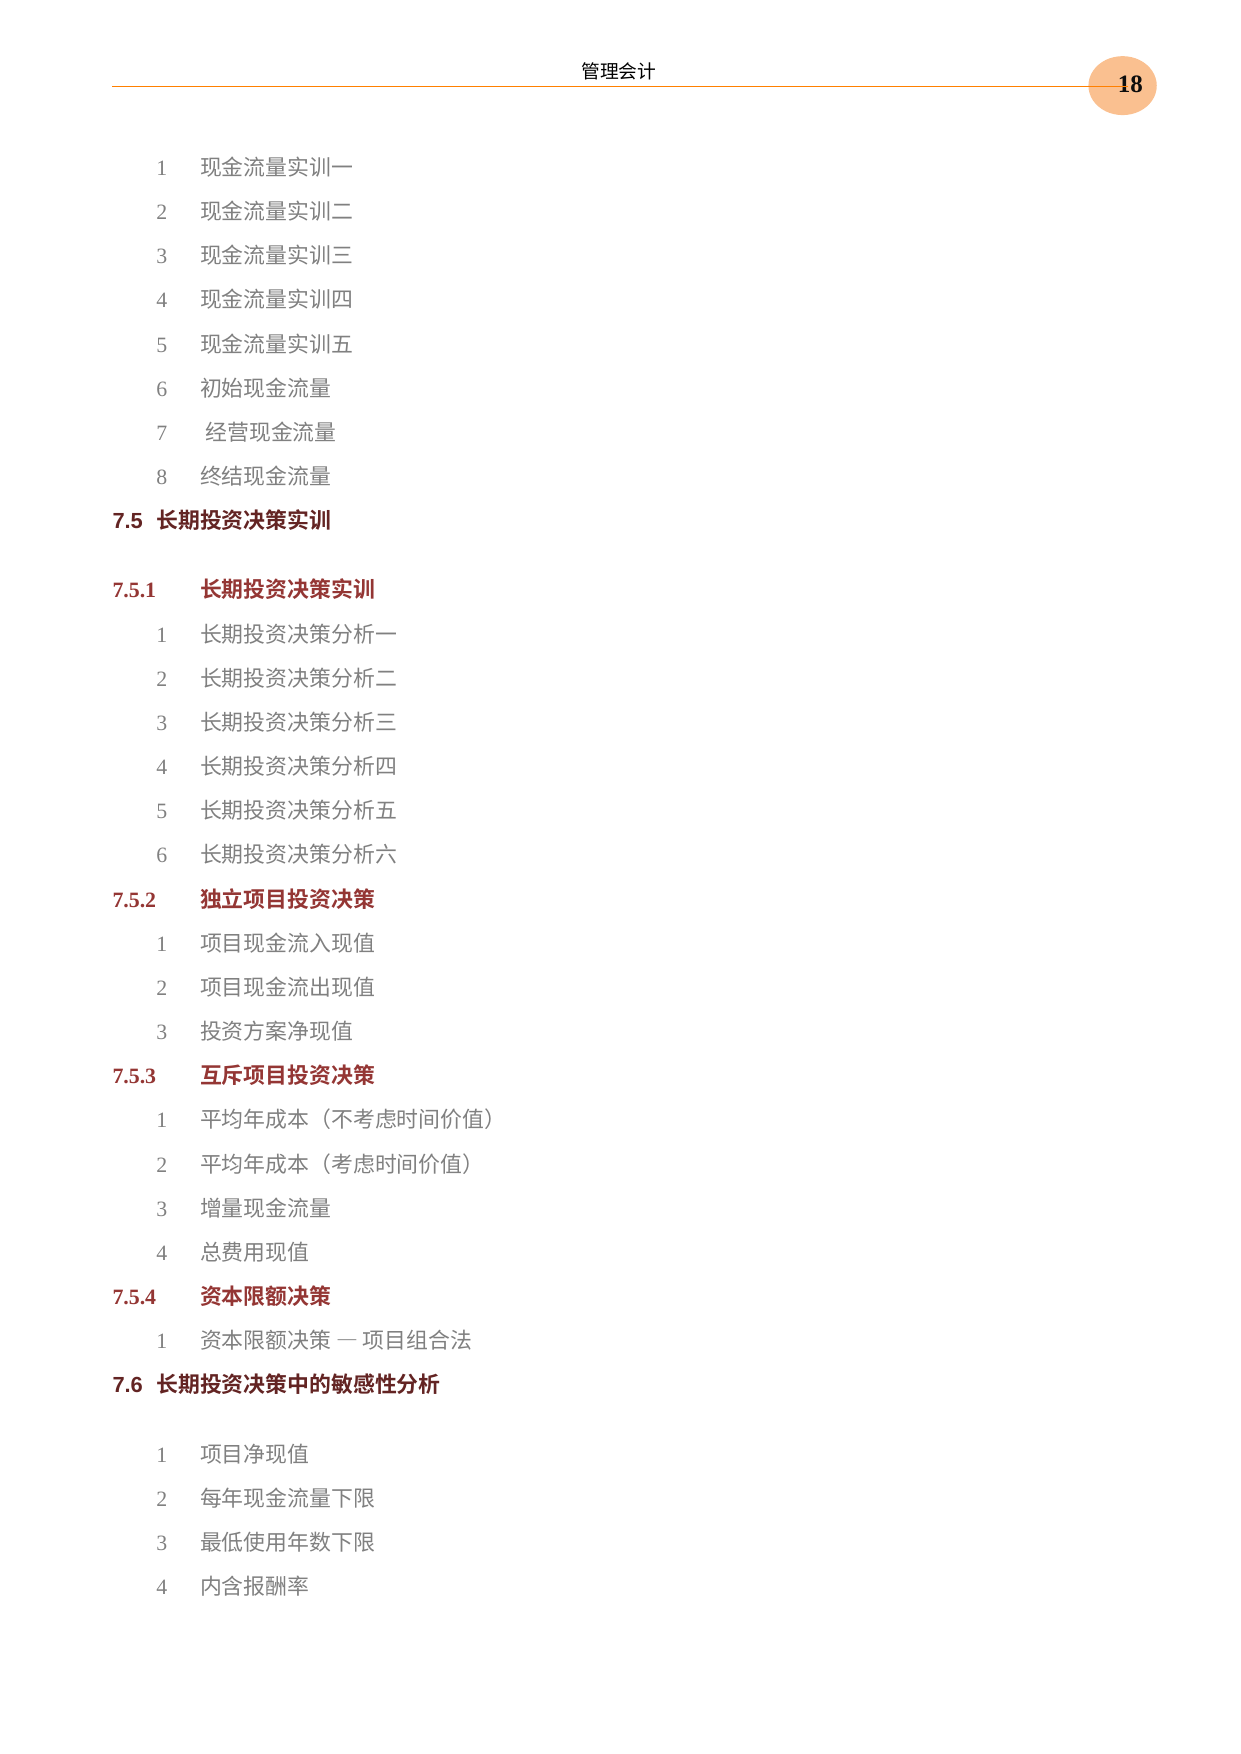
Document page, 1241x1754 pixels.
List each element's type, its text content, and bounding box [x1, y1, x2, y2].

list 2 长期投资决策分析二 [112, 661, 1128, 692]
list 2 平均年成本（考虑时间价值） [112, 1147, 1128, 1178]
list 1 长期投资决策分析一 [112, 617, 1128, 648]
list 4 长期投资决策分析四 [112, 749, 1128, 781]
list 1 现金流量实训一 [112, 150, 1128, 182]
list 3 增量现金流量 [112, 1191, 1128, 1222]
list 7 经营现金流量 [112, 415, 1128, 447]
list 1 项目现金流入现值 [112, 926, 1128, 957]
list 3 投资方案净现值 [112, 1014, 1128, 1046]
list 2 项目现金流出现值 [112, 970, 1128, 1002]
subtitle 7.5.1 长期投资决策实训 [112, 572, 1128, 604]
list 6 初始现金流量 [112, 371, 1128, 402]
list 4 内含报酬率 [112, 1569, 1128, 1601]
subtitle 7.5.3 互斥项目投资决策 [112, 1058, 1128, 1090]
subtitle 7.6 长期投资决策中的敏感性分析 [112, 1367, 1128, 1399]
list 3 最低使用年数下限 [112, 1525, 1128, 1557]
list 2 每年现金流量下限 [112, 1481, 1128, 1512]
list 5 长期投资决策分析五 [112, 793, 1128, 825]
list 1 资本限额决策 — 项目组合法 [112, 1323, 1128, 1355]
subtitle 7.5.4 资本限额决策 [112, 1279, 1128, 1311]
list 1 项目净现值 [112, 1437, 1128, 1468]
subtitle 7.5.2 独立项目投资决策 [112, 882, 1128, 913]
list 3 现金流量实训三 [112, 238, 1128, 270]
list 6 长期投资决策分析六 [112, 837, 1128, 869]
list 4 现金流量实训四 [112, 282, 1128, 314]
list 1 平均年成本（不考虑时间价值） [112, 1102, 1128, 1134]
list 2 现金流量实训二 [112, 194, 1128, 226]
list 8 终结现金流量 [112, 459, 1128, 491]
list 3 长期投资决策分析三 [112, 705, 1128, 737]
list 4 总费用现值 [112, 1235, 1128, 1267]
subtitle 7.5 长期投资决策实训 [112, 503, 1128, 535]
list 5 现金流量实训五 [112, 327, 1128, 358]
